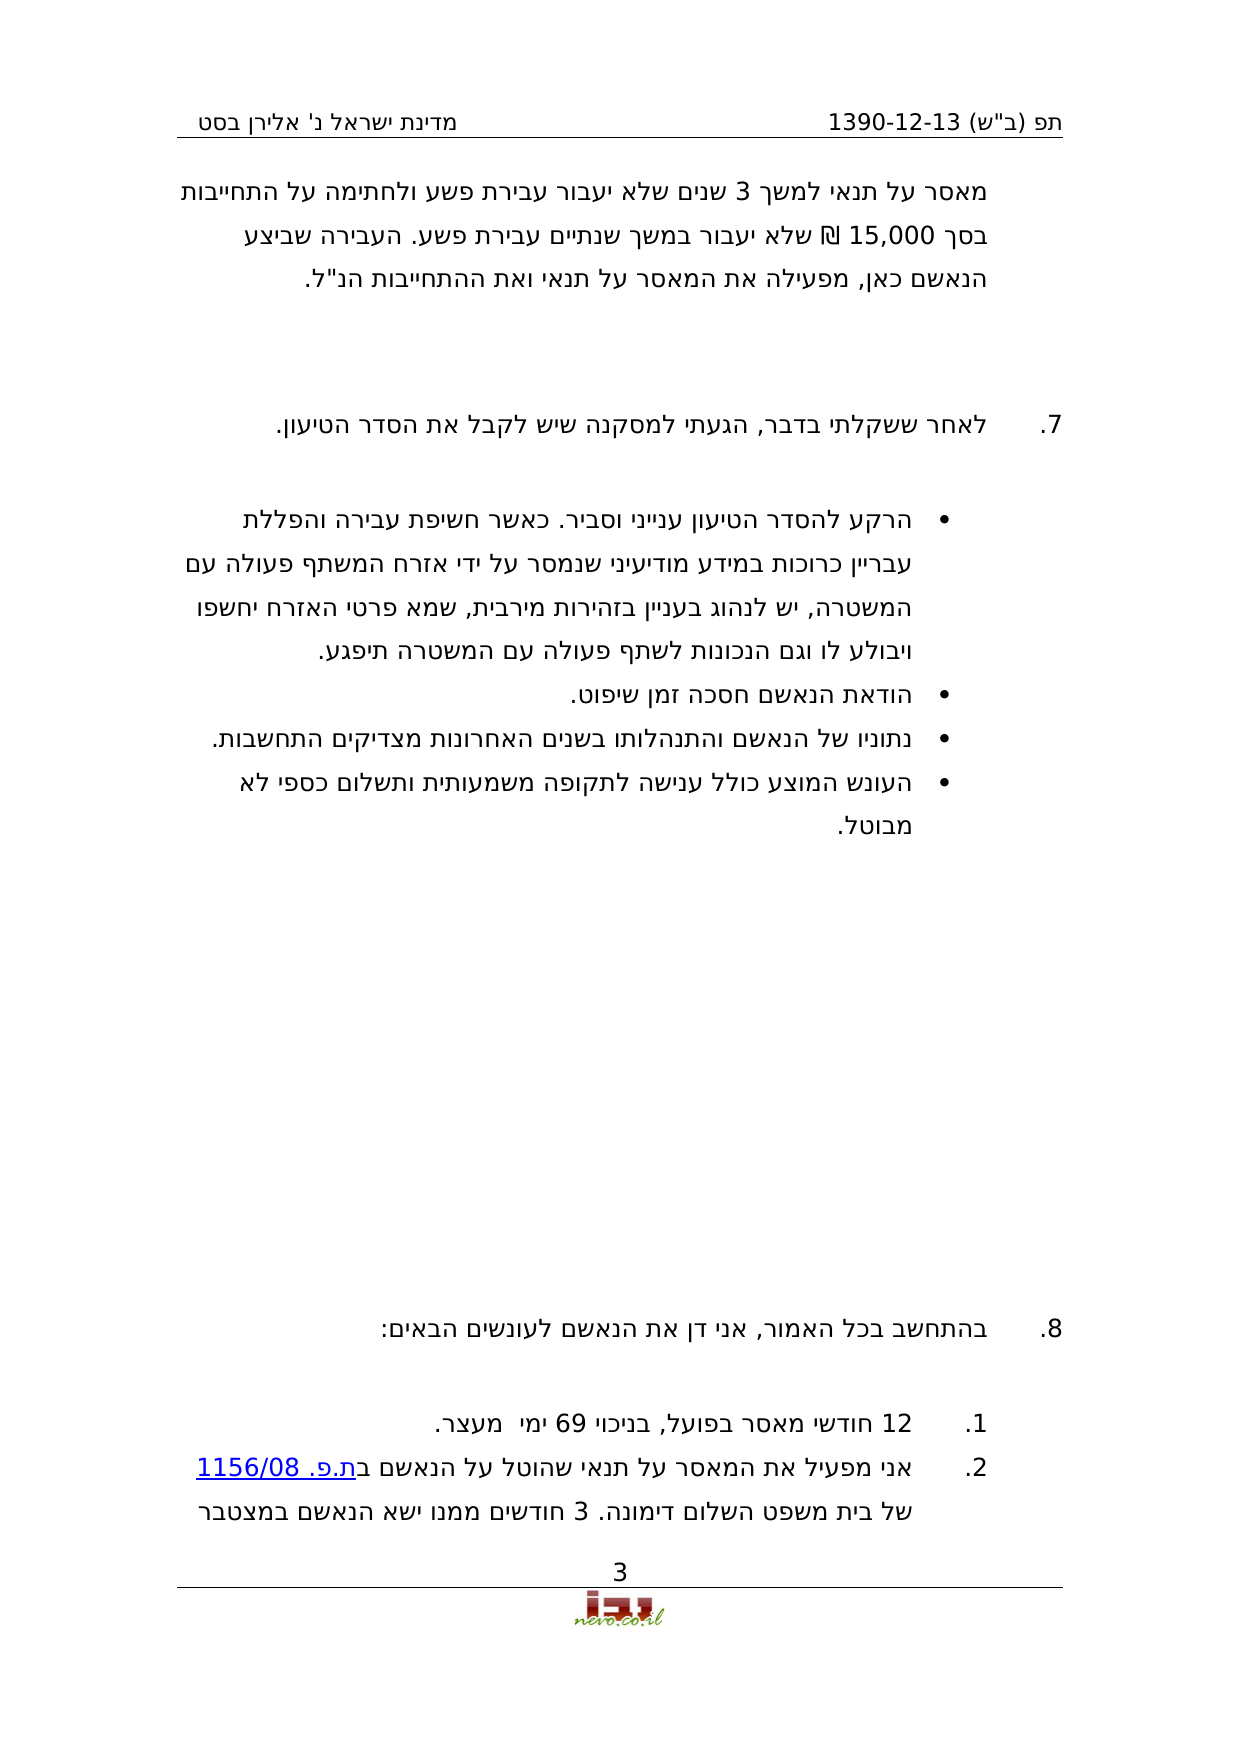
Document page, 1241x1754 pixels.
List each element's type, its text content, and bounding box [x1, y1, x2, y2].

list נתוניו של הנאשם והתנהלותו בשנים האחרונות מצדיקים התחשבות. [177, 724, 951, 753]
text 1. 12 חודשי מאסר בפועל, בניכוי 69 ימי מעצר. [177, 1409, 988, 1439]
text 7. לאחר ששקלתי בדבר, הגעתי למסקנה שיש לקבל את הסדר הטיעון. [177, 411, 1063, 440]
text 8. בהתחשב בכל האמור, אני דן את הנאשם לעונשים הבאים: [177, 1315, 1063, 1344]
list הרקע להסדר הטיעון ענייני וסביר. כאשר חשיפת עבירה והפללת עבריין כרוכות במידע מודיעיני שנמסר על ידי אזרח המשתף פעולה עם המשטרה, יש לנהוג בעניין בזהירות מירבית, שמא פרטי האזרח יחשפו ויבולע לו וגם הנכונות לשתף פעולה עם המשטרה תיפגע. [177, 505, 951, 666]
list הודאת הנאשם חסכה זמן שיפוט. [177, 680, 951, 709]
list העונש המוצע כולל ענישה לתקופה משמעותית ותשלום כספי לא מבוטל. [177, 768, 951, 841]
picture [574, 1590, 666, 1627]
